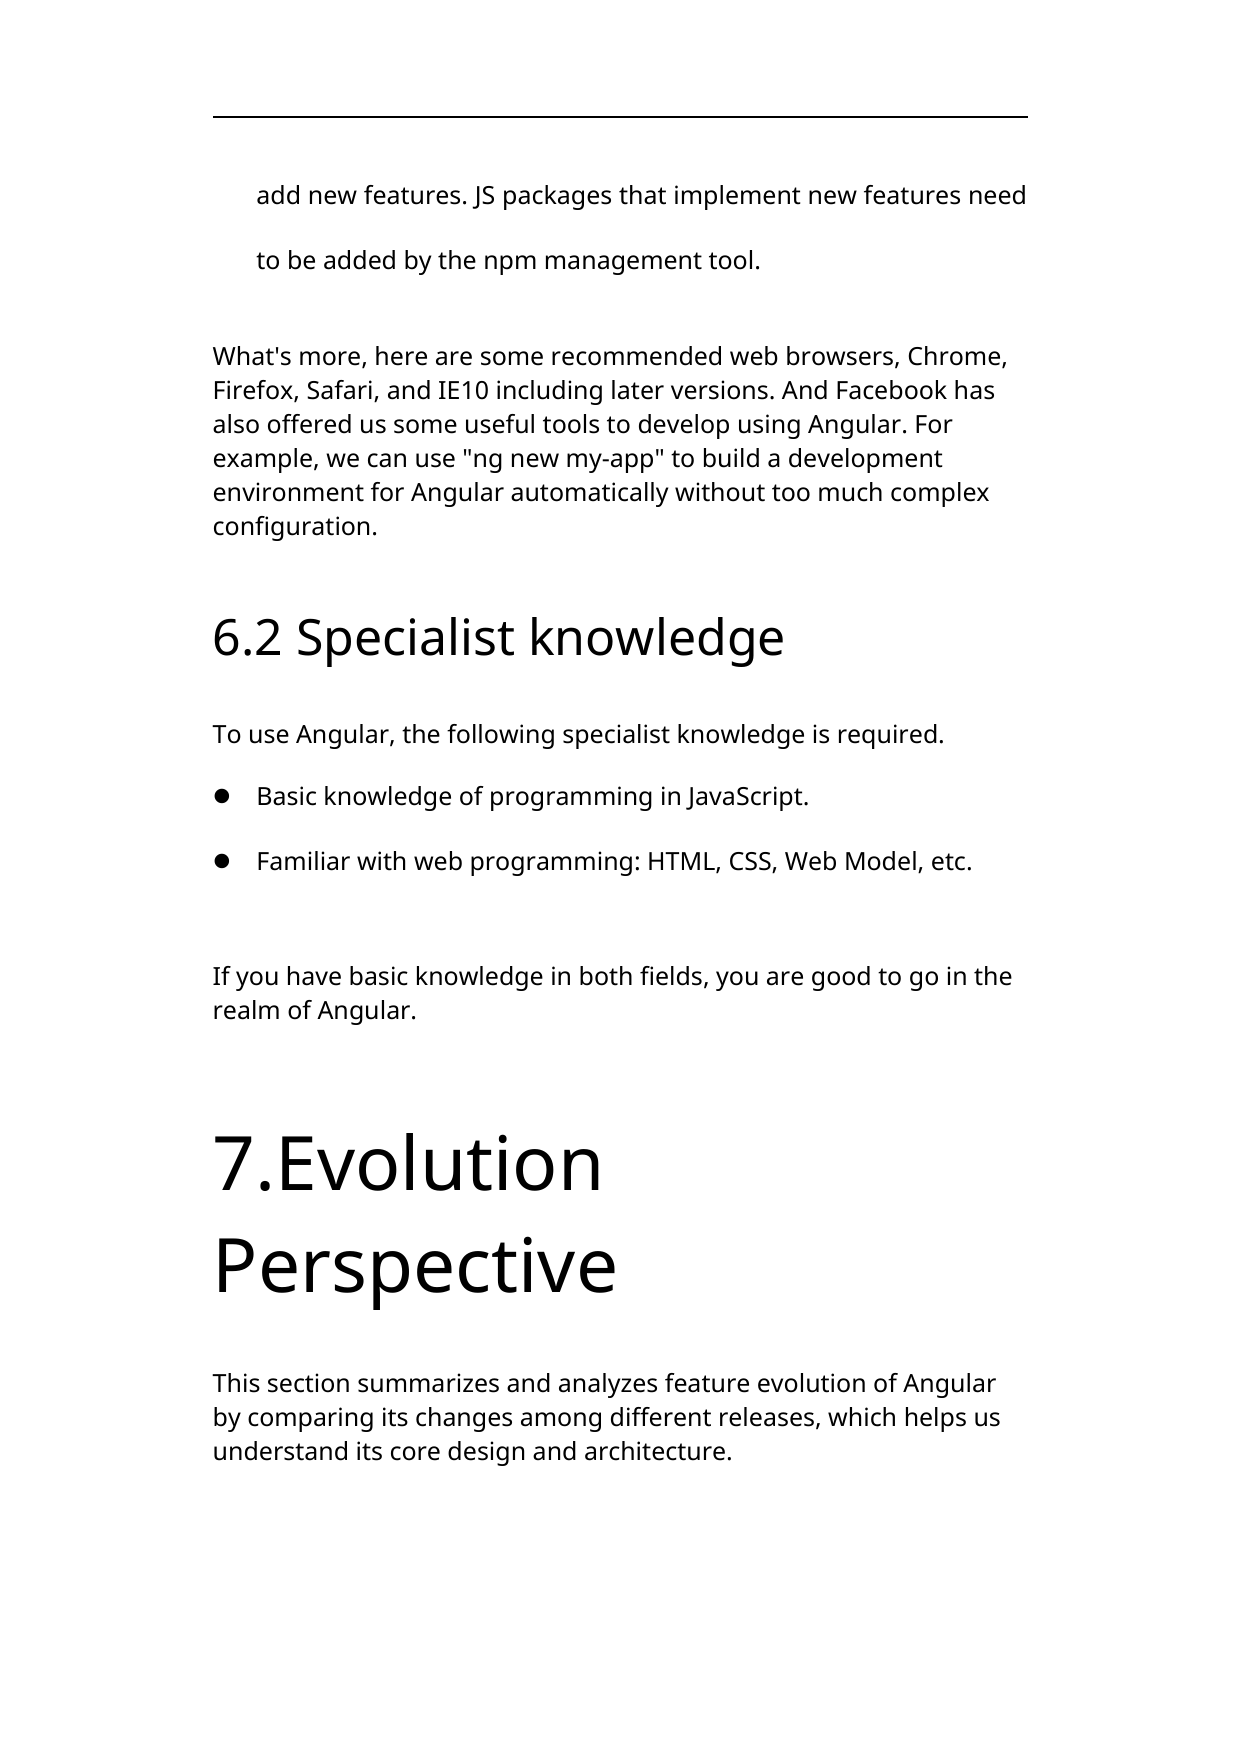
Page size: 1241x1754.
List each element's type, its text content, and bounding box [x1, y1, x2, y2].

list Familiar with web programming: HTML, CSS, Web Model, etc. [212, 828, 1028, 893]
subtitle 6.2 Specialist knowledge [212, 602, 1028, 670]
list Basic knowledge of programming in JavaScript. [212, 763, 1028, 828]
text To use Angular, the following specialist knowledge is required. [212, 717, 1028, 751]
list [212, 162, 1028, 292]
text This section summarizes and analyzes feature evolution of Angular by comparing its changes among different releases, which helps us understand its core design and architecture. [212, 1366, 1028, 1468]
text What's more, here are some recommended web browsers, Chrome, Firefox, Safari, and IE10 including later versions. And Facebook has also offered us some useful tools to develop using Angular. For example, we can use "ng new my-app" to build a development environment for Angular automatically without too much complex configuration. [212, 338, 1028, 543]
subtitle 7.Evolution Perspective [212, 1110, 1028, 1315]
text If you have basic knowledge in both fields, you are good to go in the realm of Angular. [212, 958, 1028, 1026]
